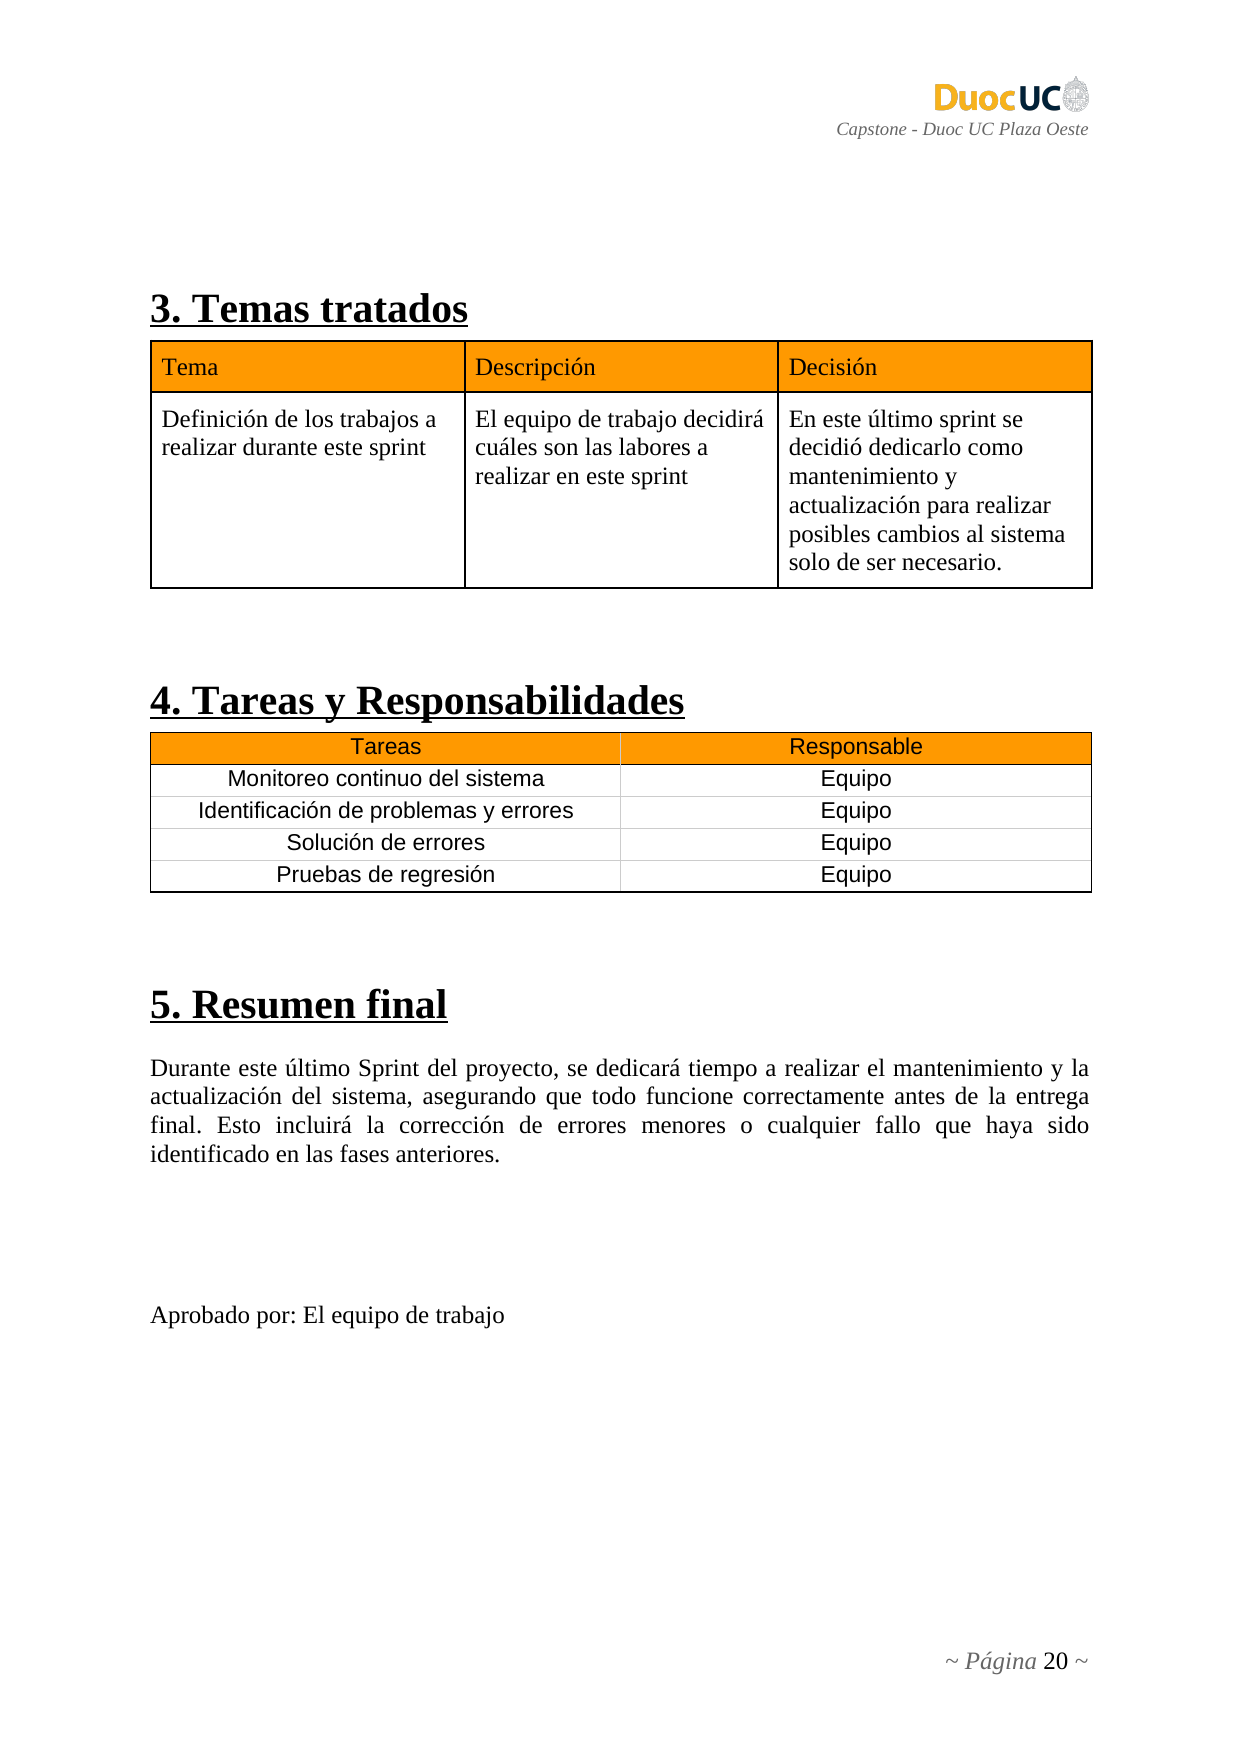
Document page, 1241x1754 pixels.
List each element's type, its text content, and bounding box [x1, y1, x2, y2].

subtitle 4. Tareas y Responsabilidades [150, 676, 1090, 724]
text Durante este último Sprint del proyecto, se dedicará tiempo a realizar el mantenimiento y la actualización del sistema, asegurando que todo funcione correctamente antes de la entrega final. Esto incluirá la corrección de errores menores o cualquier fallo que haya sido identificado en las fases anteriores. [150, 1053, 1090, 1168]
subtitle 5. Resumen final [150, 980, 1090, 1028]
subtitle 3. Temas tratados [150, 283, 1090, 331]
text Aprobado por: El equipo de trabajo [150, 1300, 1090, 1329]
picture [933, 75, 1091, 114]
